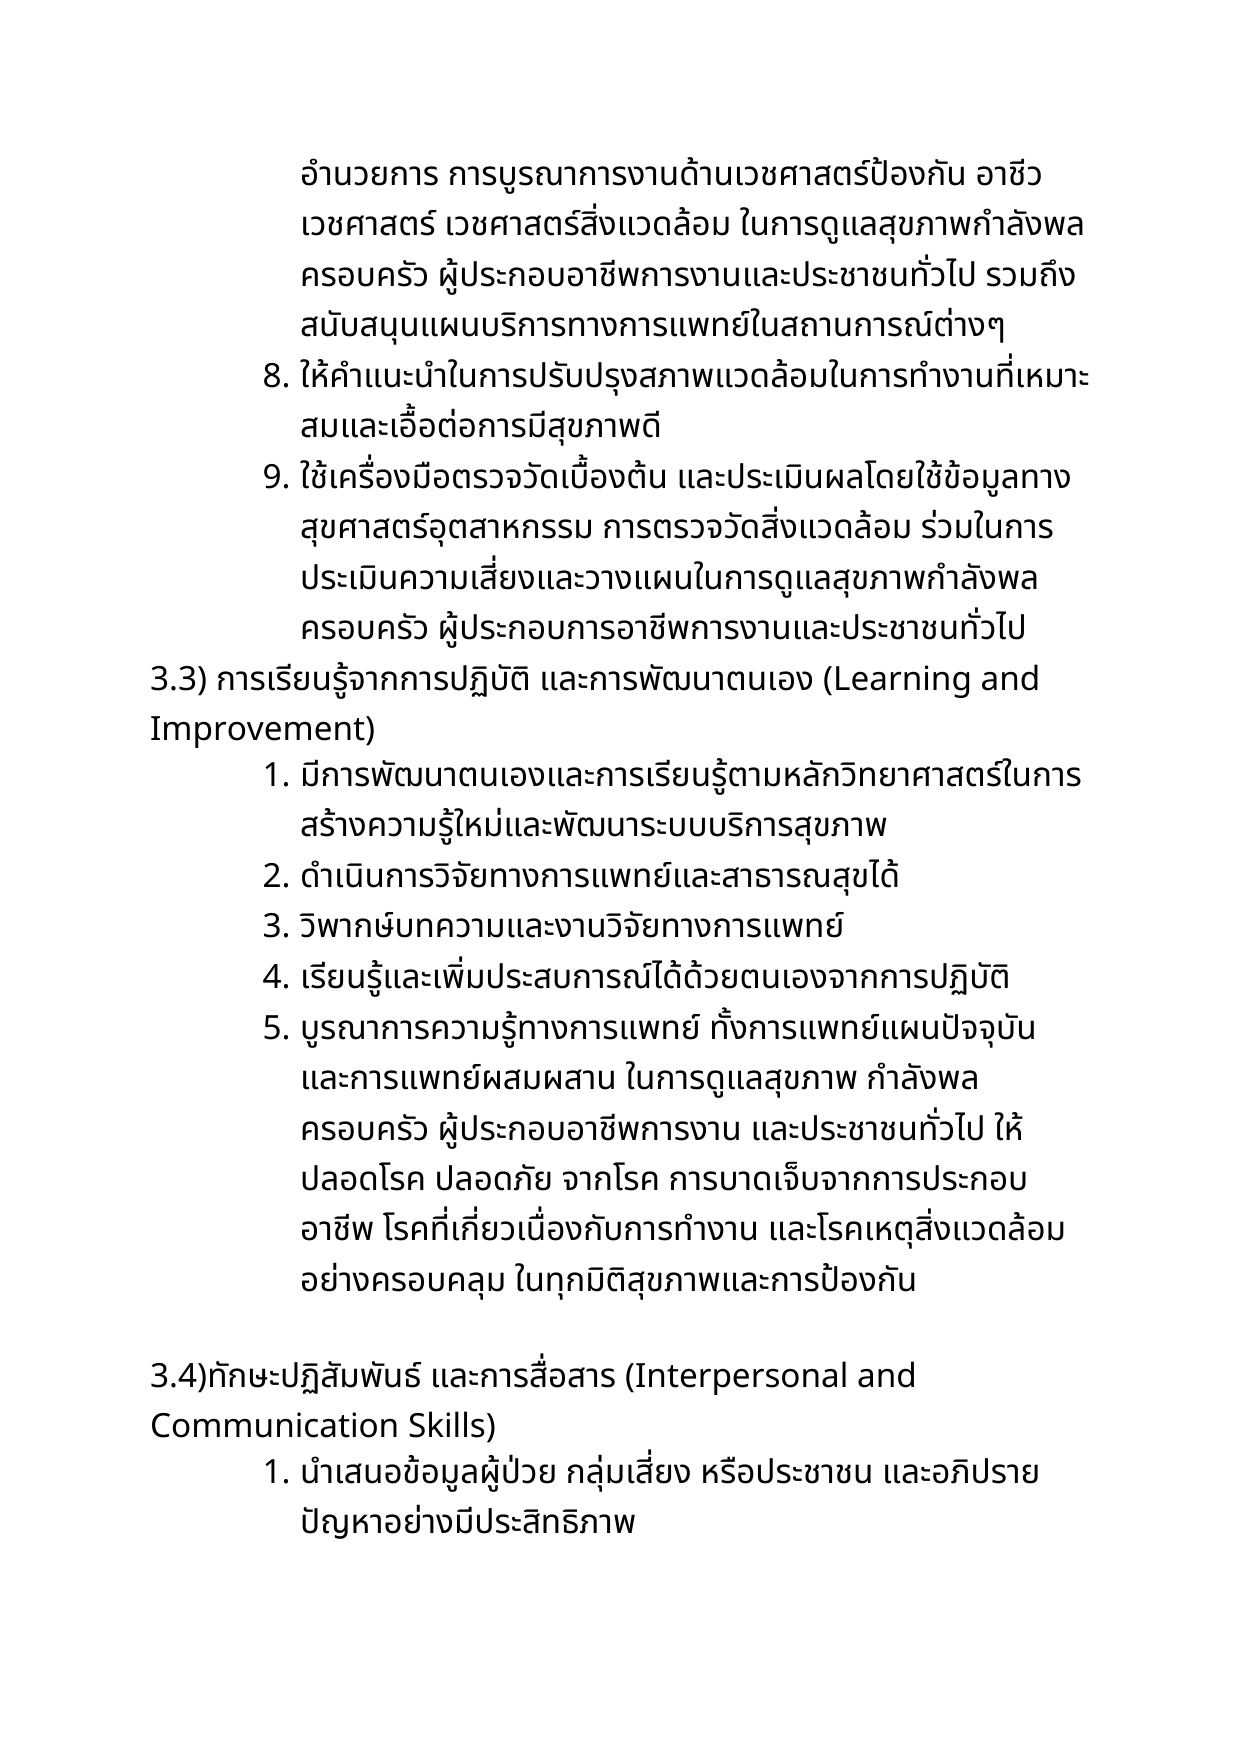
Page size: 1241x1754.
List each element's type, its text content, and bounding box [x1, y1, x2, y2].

list วิพากษ์บทความและงานวิจัยทางการแพทย์ [262, 902, 1090, 953]
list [262, 150, 1090, 352]
list นำเสนอข้อมูลผู้ป่วย กลุ่มเสี่ยง หรือประชาชน และอภิปรายปัญหาอย่างมีประสิทธิภาพ [262, 1448, 1090, 1549]
text 3.4)ทักษะปฏิสัมพันธ์ และการสื่อสาร (Interpersonal and Communication Skills) [150, 1352, 1090, 1448]
list ใช้เครื่องมือตรวจวัดเบื้องต้น และประเมินผลโดยใช้ข้อมูลทางสุขศาสตร์อุตสาหกรรม การตรวจวัดสิ่งแวดล้อม ร่วมในการประเมินความเสี่ยงและวางแผนในการดูแลสุขภาพกำลังพล ครอบครัว ผู้ประกอบการอาชีพการงานและประชาชนทั่วไป [262, 453, 1090, 654]
list ให้คำแนะนำในการปรับปรุงสภาพแวดล้อมในการทำงานที่เหมาะสมและเอื้อต่อการมีสุขภาพดี [262, 352, 1090, 453]
text 3.3) การเรียนรู้จากการปฏิบัติ และการพัฒนาตนเอง (Learning and Improvement) [150, 654, 1090, 751]
list มีการพัฒนาตนเองและการเรียนรู้ตามหลักวิทยาศาสตร์ในการสร้างความรู้ใหม่และพัฒนาระบบบริการสุขภาพ [262, 751, 1090, 852]
list บูรณาการความรู้ทางการแพทย์ ทั้งการแพทย์แผนปัจจุบัน และการแพทย์ผสมผสาน ในการดูแลสุขภาพ กำลังพล ครอบครัว ผู้ประกอบอาชีพการงาน และประชาชนทั่วไป ให้ปลอดโรค ปลอดภัย จากโรค การบาดเจ็บจากการประกอบอาชีพ โรคที่เกี่ยวเนื่องกับการทำงาน และโรคเหตุสิ่งแวดล้อม อย่างครอบคลุม ในทุกมิติสุขภาพและการป้องกัน [262, 1003, 1090, 1306]
list เรียนรู้และเพิ่มประสบการณ์ได้ด้วยตนเองจากการปฏิบัติ [262, 953, 1090, 1003]
list ดำเนินการวิจัยทางการแพทย์และสาธารณสุขได้ [262, 852, 1090, 902]
